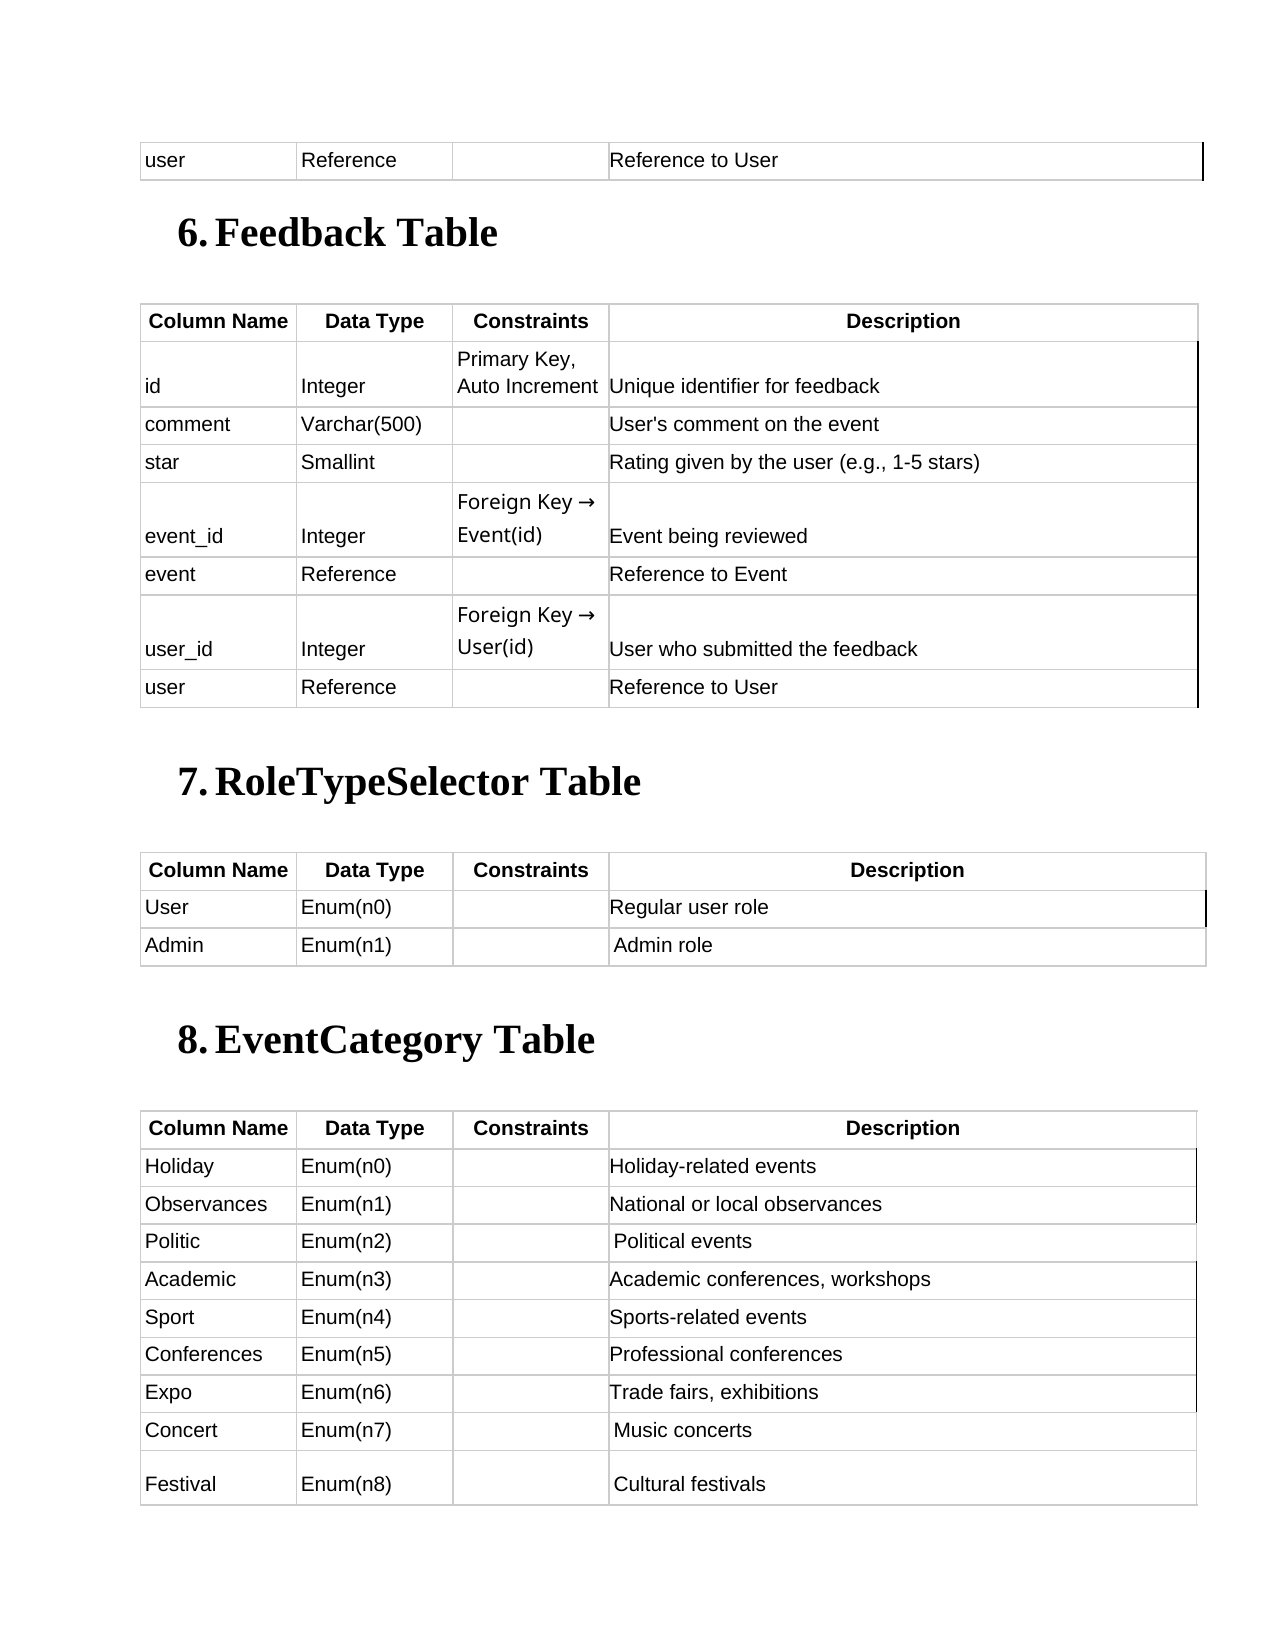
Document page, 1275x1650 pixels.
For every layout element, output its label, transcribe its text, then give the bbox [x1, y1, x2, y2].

table_cell Primary Key, Auto Increment [453, 342, 608, 406]
table_cell Event being reviewed [610, 483, 1197, 556]
table_cell Enum(n8) [297, 1451, 452, 1504]
table_cell Political events [610, 1225, 1196, 1261]
table_cell Reference [297, 558, 452, 594]
table_cell Trade fairs, exhibitions [610, 1376, 1196, 1412]
list EventCategory Table [177, 1014, 1135, 1062]
table_header Constraints [454, 1112, 608, 1148]
table_cell Enum(n7) [297, 1413, 452, 1449]
table_cell event [141, 558, 296, 594]
table_cell Foreign Key → User(id) [453, 596, 608, 669]
table_cell Enum(n2) [297, 1225, 452, 1261]
table_cell Enum(n6) [297, 1376, 452, 1412]
table_cell Enum(n3) [297, 1263, 452, 1299]
table_cell [454, 1225, 608, 1261]
table_cell user [141, 670, 296, 706]
table_header Data Type [297, 305, 452, 341]
table_header Column Name [141, 1112, 296, 1148]
table_cell User [141, 891, 296, 927]
table_cell id [141, 342, 296, 406]
table_cell [454, 929, 608, 965]
table_cell [454, 1150, 608, 1186]
table_cell [454, 1376, 608, 1412]
table_cell [454, 1263, 608, 1299]
table_cell National or local observances [610, 1187, 1196, 1223]
table_cell user_id [141, 596, 296, 669]
table_cell Holiday-related events [610, 1150, 1196, 1186]
table_cell Enum(n5) [297, 1338, 452, 1374]
table_cell [454, 1300, 608, 1336]
table_header Description [610, 1112, 1196, 1148]
table_cell Enum(n1) [297, 929, 452, 965]
table_cell [454, 1338, 608, 1374]
table_cell Sports-related events [610, 1300, 1196, 1336]
table_cell Reference to User [610, 143, 1202, 179]
table_cell Reference [297, 670, 452, 706]
table_cell Integer [297, 342, 452, 406]
table_cell Observances [141, 1187, 296, 1223]
table_cell Academic [141, 1263, 296, 1299]
table_cell star [141, 445, 296, 481]
table_cell Foreign Key → Event(id) [453, 483, 608, 556]
table_cell Conferences [141, 1338, 296, 1374]
table_cell Music concerts [610, 1413, 1196, 1449]
table_cell Reference to User [610, 670, 1197, 706]
table_cell Unique identifier for feedback [610, 342, 1197, 406]
table_header Description [610, 305, 1197, 341]
table_cell Enum(n0) [297, 891, 452, 927]
table_header Data Type [297, 1112, 452, 1148]
table_cell Integer [297, 596, 452, 669]
table_cell Expo [141, 1376, 296, 1412]
table_cell Academic conferences, workshops [610, 1263, 1196, 1299]
table_cell Festival [141, 1451, 296, 1504]
table_cell [453, 558, 608, 594]
table_cell Cultural festivals [610, 1451, 1196, 1504]
table_cell Varchar(500) [297, 408, 452, 444]
table_cell Professional conferences [610, 1338, 1196, 1374]
table_cell Enum(n4) [297, 1300, 452, 1336]
table_cell Sport [141, 1300, 296, 1336]
table_cell Admin role [610, 929, 1205, 965]
table_cell Reference to Event [610, 558, 1197, 594]
table_cell Rating given by the user (e.g., 1-5 stars) [610, 445, 1197, 481]
table_cell Enum(n0) [297, 1150, 452, 1186]
table_cell Regular user role [610, 891, 1205, 927]
table_cell user [141, 143, 296, 179]
table_cell [453, 143, 608, 179]
table_cell [454, 1451, 608, 1504]
table_cell [454, 1187, 608, 1223]
table_cell comment [141, 408, 296, 444]
table_cell [454, 891, 608, 927]
table_cell [453, 670, 608, 706]
list Feedback Table [177, 207, 1135, 255]
table_cell Enum(n1) [297, 1187, 452, 1223]
table_cell Admin [141, 929, 296, 965]
table_cell event_id [141, 483, 296, 556]
table_cell Concert [141, 1413, 296, 1449]
table_cell [454, 1413, 608, 1449]
list RoleTypeSelector Table [177, 756, 1135, 804]
table_header Constraints [454, 853, 608, 889]
table_cell User who submitted the feedback [610, 596, 1197, 669]
table_header Constraints [453, 305, 608, 341]
table_header Description [610, 853, 1205, 889]
table_cell Holiday [141, 1150, 296, 1186]
table_cell Integer [297, 483, 452, 556]
table_header Data Type [297, 853, 452, 889]
table_cell [453, 445, 608, 481]
table_cell Smallint [297, 445, 452, 481]
table_cell [453, 408, 608, 444]
table_cell Reference [297, 143, 452, 179]
table_cell User's comment on the event [610, 408, 1197, 444]
table_header Column Name [141, 853, 296, 889]
table_cell Politic [141, 1225, 296, 1261]
table_header Column Name [141, 305, 296, 341]
